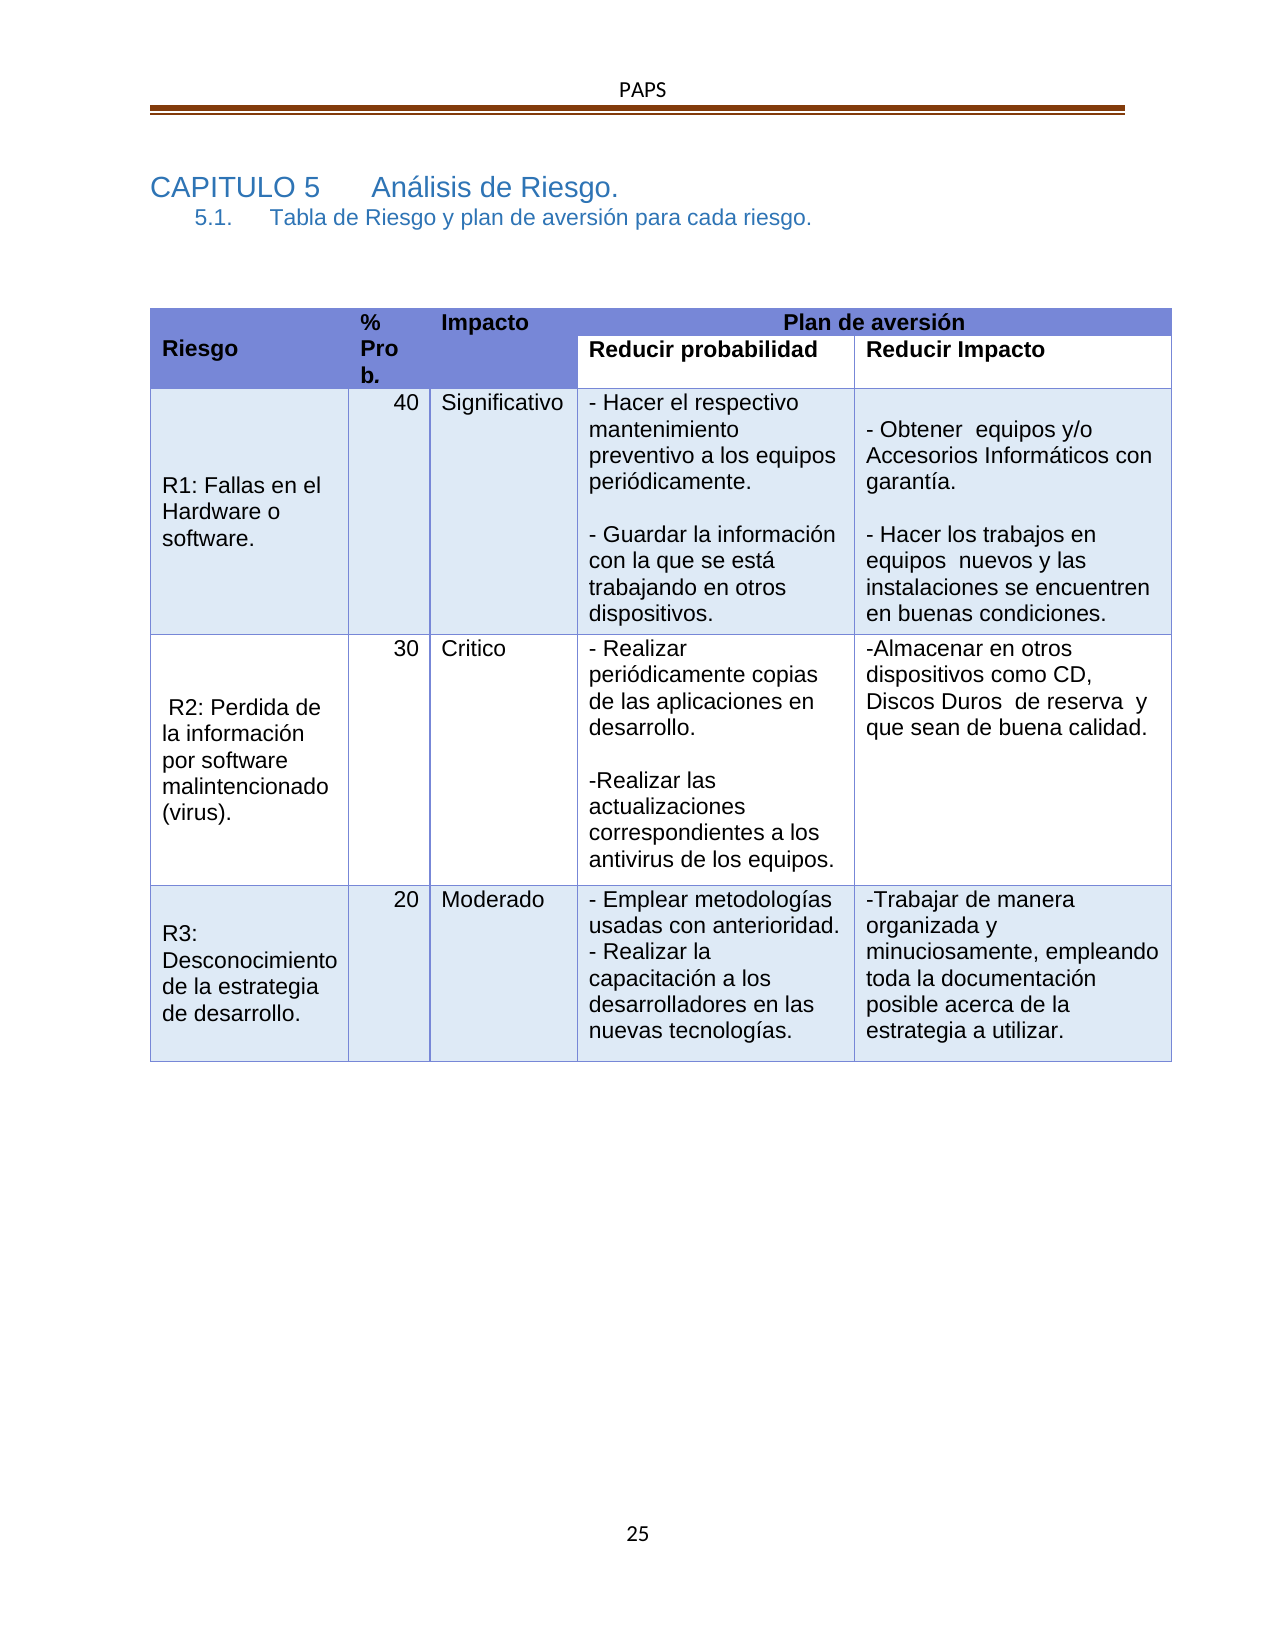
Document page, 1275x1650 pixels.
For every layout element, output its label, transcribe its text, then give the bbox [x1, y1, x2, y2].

table_header % Prob. [349, 309, 429, 388]
table_cell - Emplear metodologías usadas con anterioridad. - Realizar la capacitación a los desarrolladores en las nuevas tecnologías. [578, 886, 854, 1061]
table_cell -Trabajar de manera organizada y minuciosamente, empleando toda la documentación posible acerca de la estrategia a utilizar. [855, 886, 1171, 1061]
table_cell - Realizar periódicamente copias de las aplicaciones en desarrollo. -Realizar las actualizaciones correspondientes a los antivirus de los equipos. [578, 635, 854, 884]
table_cell 40 [349, 389, 429, 634]
table_cell - Obtener equipos y/o Accesorios Informáticos con garantía. - Hacer los trabajos en equipos nuevos y las instalaciones se encuentren en buenas condiciones. [855, 389, 1171, 634]
table_cell R2: Perdida de la información por software malintencionado (virus). [151, 635, 348, 884]
table_header Riesgo [151, 309, 348, 388]
table_cell 20 [349, 886, 429, 1061]
table_cell Critico [431, 635, 577, 884]
table_cell -Almacenar en otros dispositivos como CD, Discos Duros de reserva y que sean de buena calidad. [855, 635, 1171, 884]
table_cell 30 [349, 635, 429, 884]
subtitle CAPITULO 5 Análisis de Riesgo. [150, 171, 1125, 204]
table_cell - Hacer el respectivo mantenimiento preventivo a los equipos periódicamente. - Guardar la información con la que se está trabajando en otros dispositivos. [578, 389, 854, 634]
table_header Impacto [431, 309, 577, 388]
table_cell R1: Fallas en el Hardware o software. [151, 389, 348, 634]
table_cell R3: Desconocimiento de la estrategia de desarrollo. [151, 886, 348, 1061]
table_cell Significativo [431, 389, 577, 634]
table_cell Reducir Impacto [855, 336, 1171, 388]
table_header Plan de aversión [578, 309, 1171, 335]
subtitle Tabla de Riesgo y plan de aversión para cada riesgo. [194, 204, 1125, 230]
table_cell Moderado [431, 886, 577, 1061]
table_cell Reducir probabilidad [578, 336, 854, 388]
